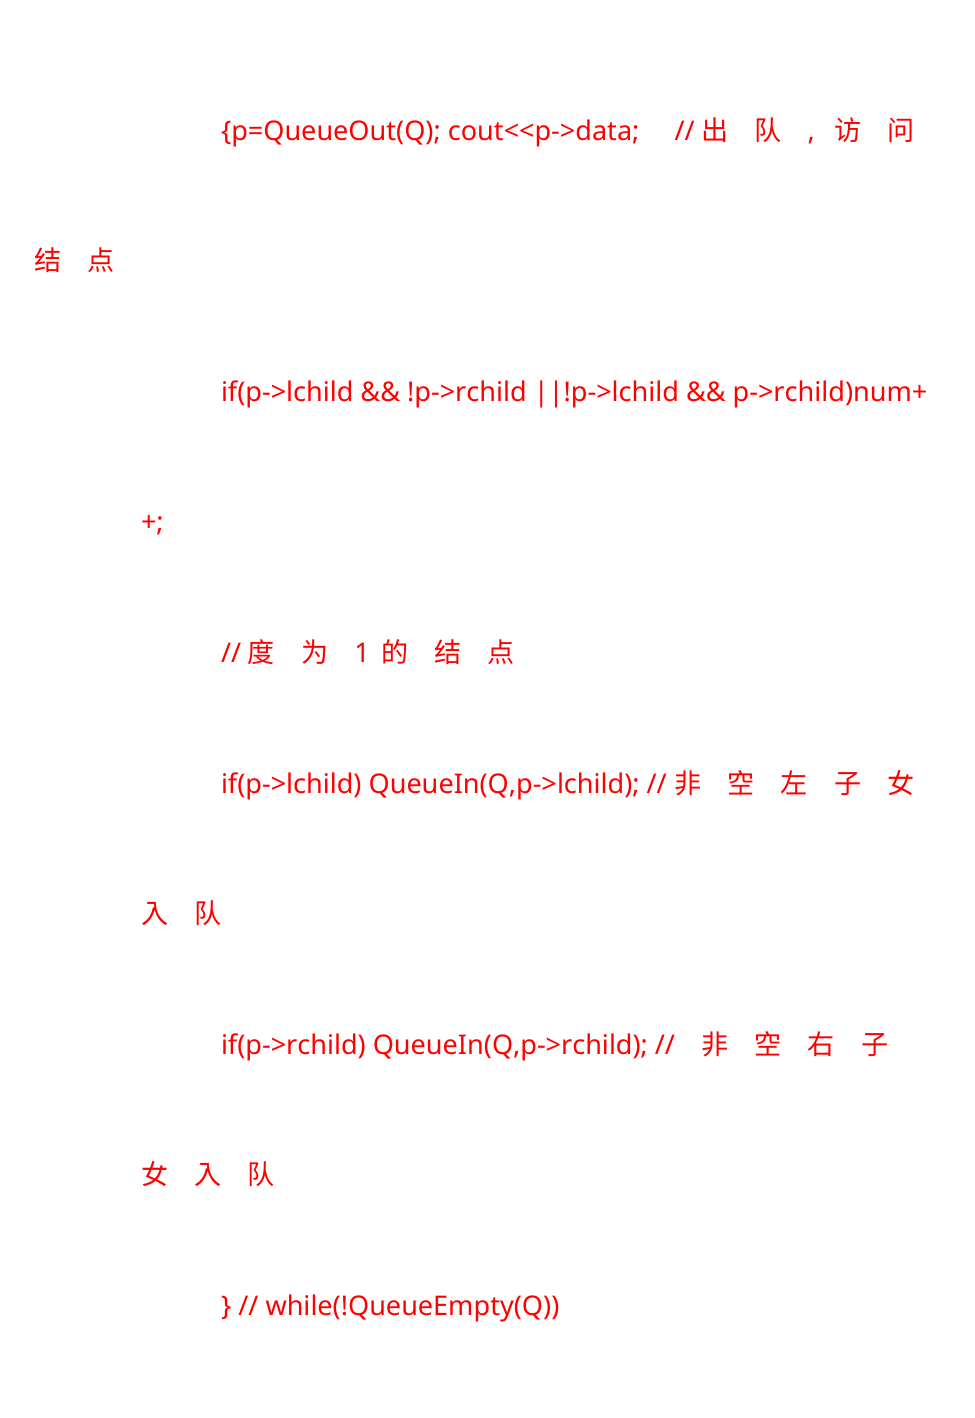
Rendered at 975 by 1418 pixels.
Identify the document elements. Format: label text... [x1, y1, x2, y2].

text if(p->lchild) QueueIn(Q,p->lchild); //非空左子女入队 [116, 750, 941, 945]
text if(p->lchild && !p->rchild ||!p->lchild && p->rchild)num++; [116, 358, 941, 553]
text //度为1的结点 [116, 619, 941, 684]
text } // while(!QueueEmpty(Q)) [34, 1272, 941, 1337]
text {p=QueueOut(Q); cout<<p->data; //出队,访问结点 [34, 97, 941, 292]
text if(p->rchild) QueueIn(Q,p->rchild); //非空右子女入队 [116, 1011, 941, 1206]
